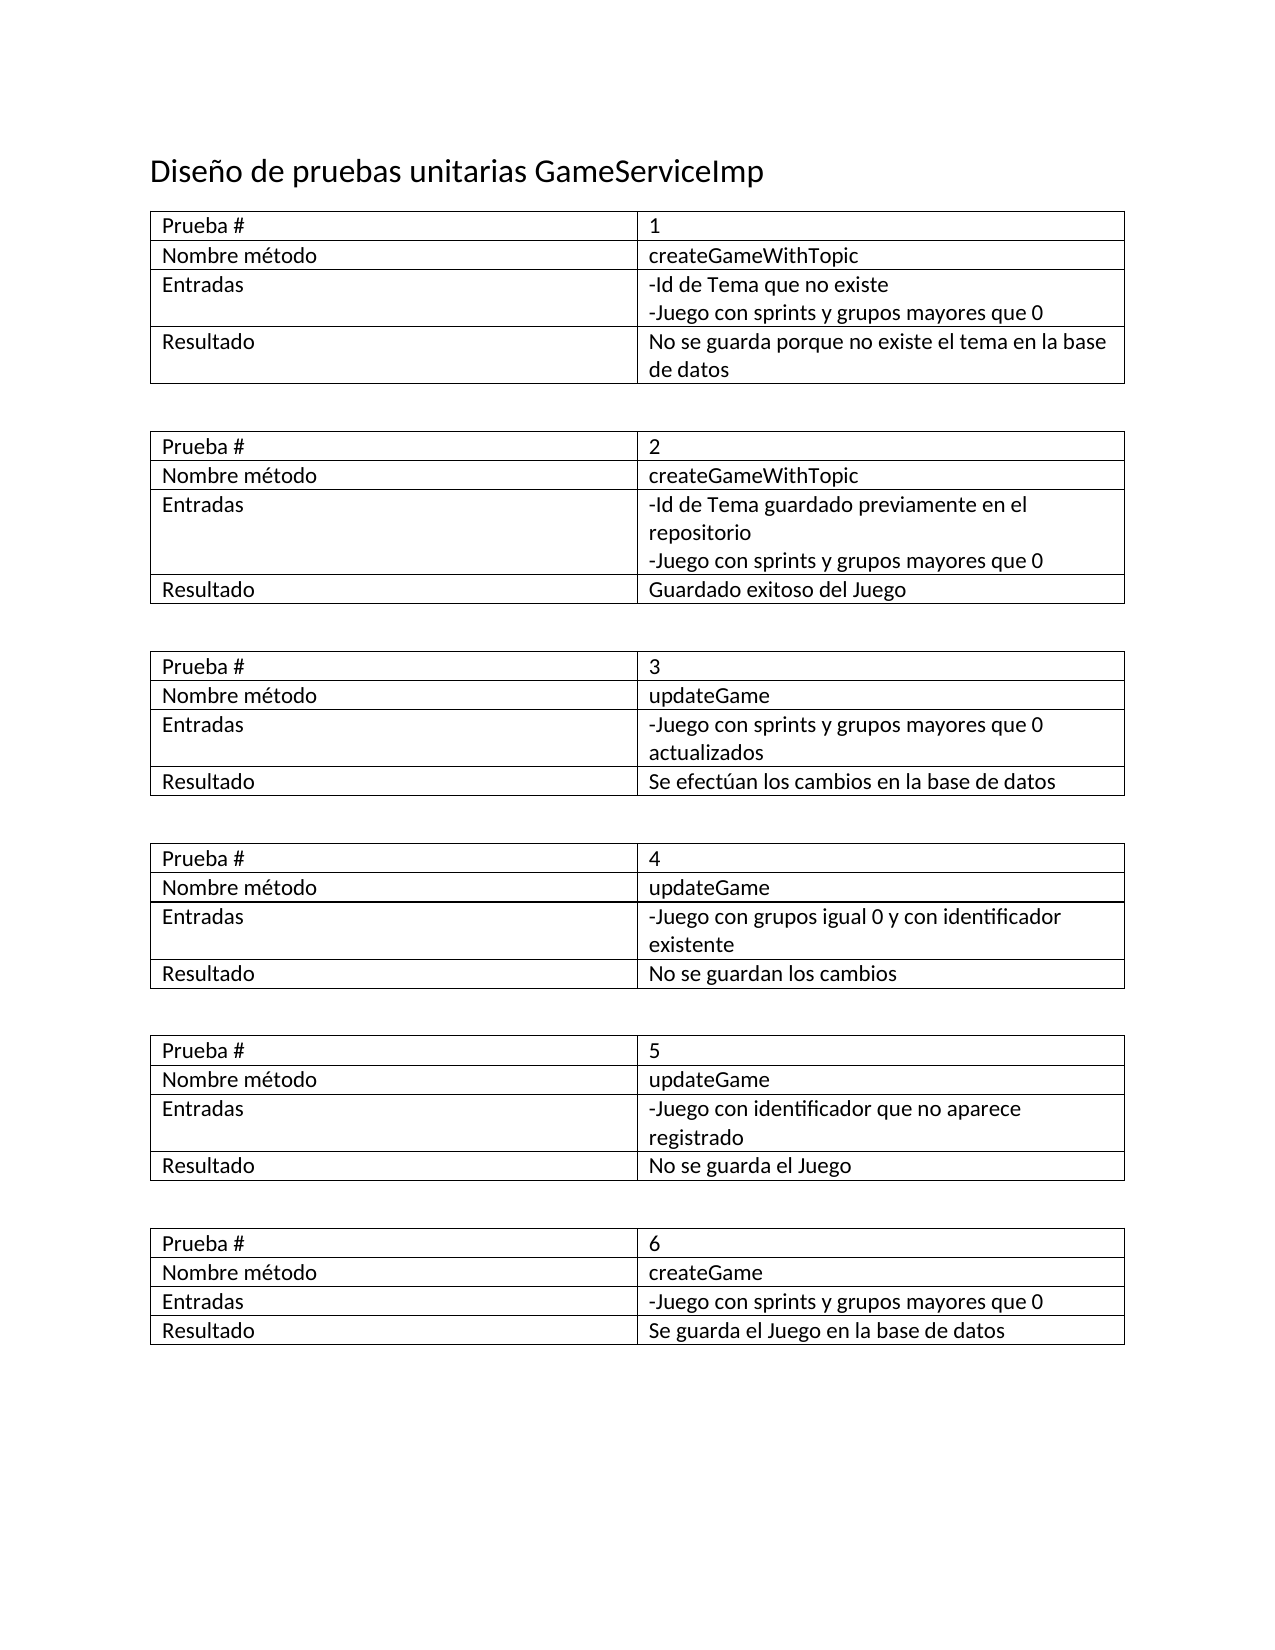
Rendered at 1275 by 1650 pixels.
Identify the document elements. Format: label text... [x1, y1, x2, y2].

table_header 4 [638, 844, 1124, 872]
table_cell No se guarda el Juego [638, 1152, 1124, 1180]
table_cell -Juego con grupos igual 0 y con identificador existente [638, 903, 1124, 958]
table_header Prueba # [151, 652, 637, 680]
table_cell Resultado [151, 1152, 637, 1180]
table_cell No se guarda porque no existe el tema en la base de datos [638, 327, 1124, 383]
table_cell updateGame [638, 681, 1124, 709]
table_cell Resultado [151, 575, 637, 603]
table_cell -Juego con sprints y grupos mayores que 0 actualizados [638, 710, 1124, 766]
table_header Prueba # [151, 844, 637, 872]
table_cell Nombre método [151, 461, 637, 489]
table_cell Nombre método [151, 681, 637, 709]
table_cell -Juego con sprints y grupos mayores que 0 [638, 1287, 1124, 1315]
table_cell Se efectúan los cambios en la base de datos [638, 767, 1124, 795]
table_cell Resultado [151, 960, 637, 987]
table_cell Entradas [151, 1287, 637, 1315]
table_cell Nombre método [151, 1258, 637, 1286]
table_header Prueba # [151, 1229, 637, 1257]
table_cell createGameWithTopic [638, 241, 1124, 269]
table_cell Se guarda el Juego en la base de datos [638, 1316, 1124, 1344]
table_cell updateGame [638, 1066, 1124, 1093]
table_header Prueba # [151, 1036, 637, 1064]
table_header Prueba # [151, 432, 637, 460]
table_cell Resultado [151, 327, 637, 383]
table_header 3 [638, 652, 1124, 680]
table_cell updateGame [638, 873, 1124, 901]
table_cell Resultado [151, 767, 637, 795]
table_cell Entradas [151, 1095, 637, 1151]
table_cell Nombre método [151, 241, 637, 269]
table_cell Resultado [151, 1316, 637, 1344]
table_cell No se guardan los cambios [638, 960, 1124, 987]
table_cell -Id de Tema guardado previamente en el repositorio -Juego con sprints y grupos mayores que 0 [638, 490, 1124, 574]
table_header 1 [638, 212, 1124, 240]
table_cell Entradas [151, 490, 637, 574]
table_cell -Id de Tema que no existe -Juego con sprints y grupos mayores que 0 [638, 270, 1124, 326]
table_cell Nombre método [151, 873, 637, 901]
table_cell Entradas [151, 710, 637, 766]
text Diseño de pruebas unitarias GameServiceImp [150, 150, 1125, 191]
table_cell Entradas [151, 270, 637, 326]
table_header 2 [638, 432, 1124, 460]
table_cell createGameWithTopic [638, 461, 1124, 489]
table_header 6 [638, 1229, 1124, 1257]
table_cell Guardado exitoso del Juego [638, 575, 1124, 603]
table_cell createGame [638, 1258, 1124, 1286]
table_header 5 [638, 1036, 1124, 1064]
table_cell Entradas [151, 903, 637, 958]
table_cell -Juego con identificador que no aparece registrado [638, 1095, 1124, 1151]
table_cell Nombre método [151, 1066, 637, 1093]
table_header Prueba # [151, 212, 637, 240]
